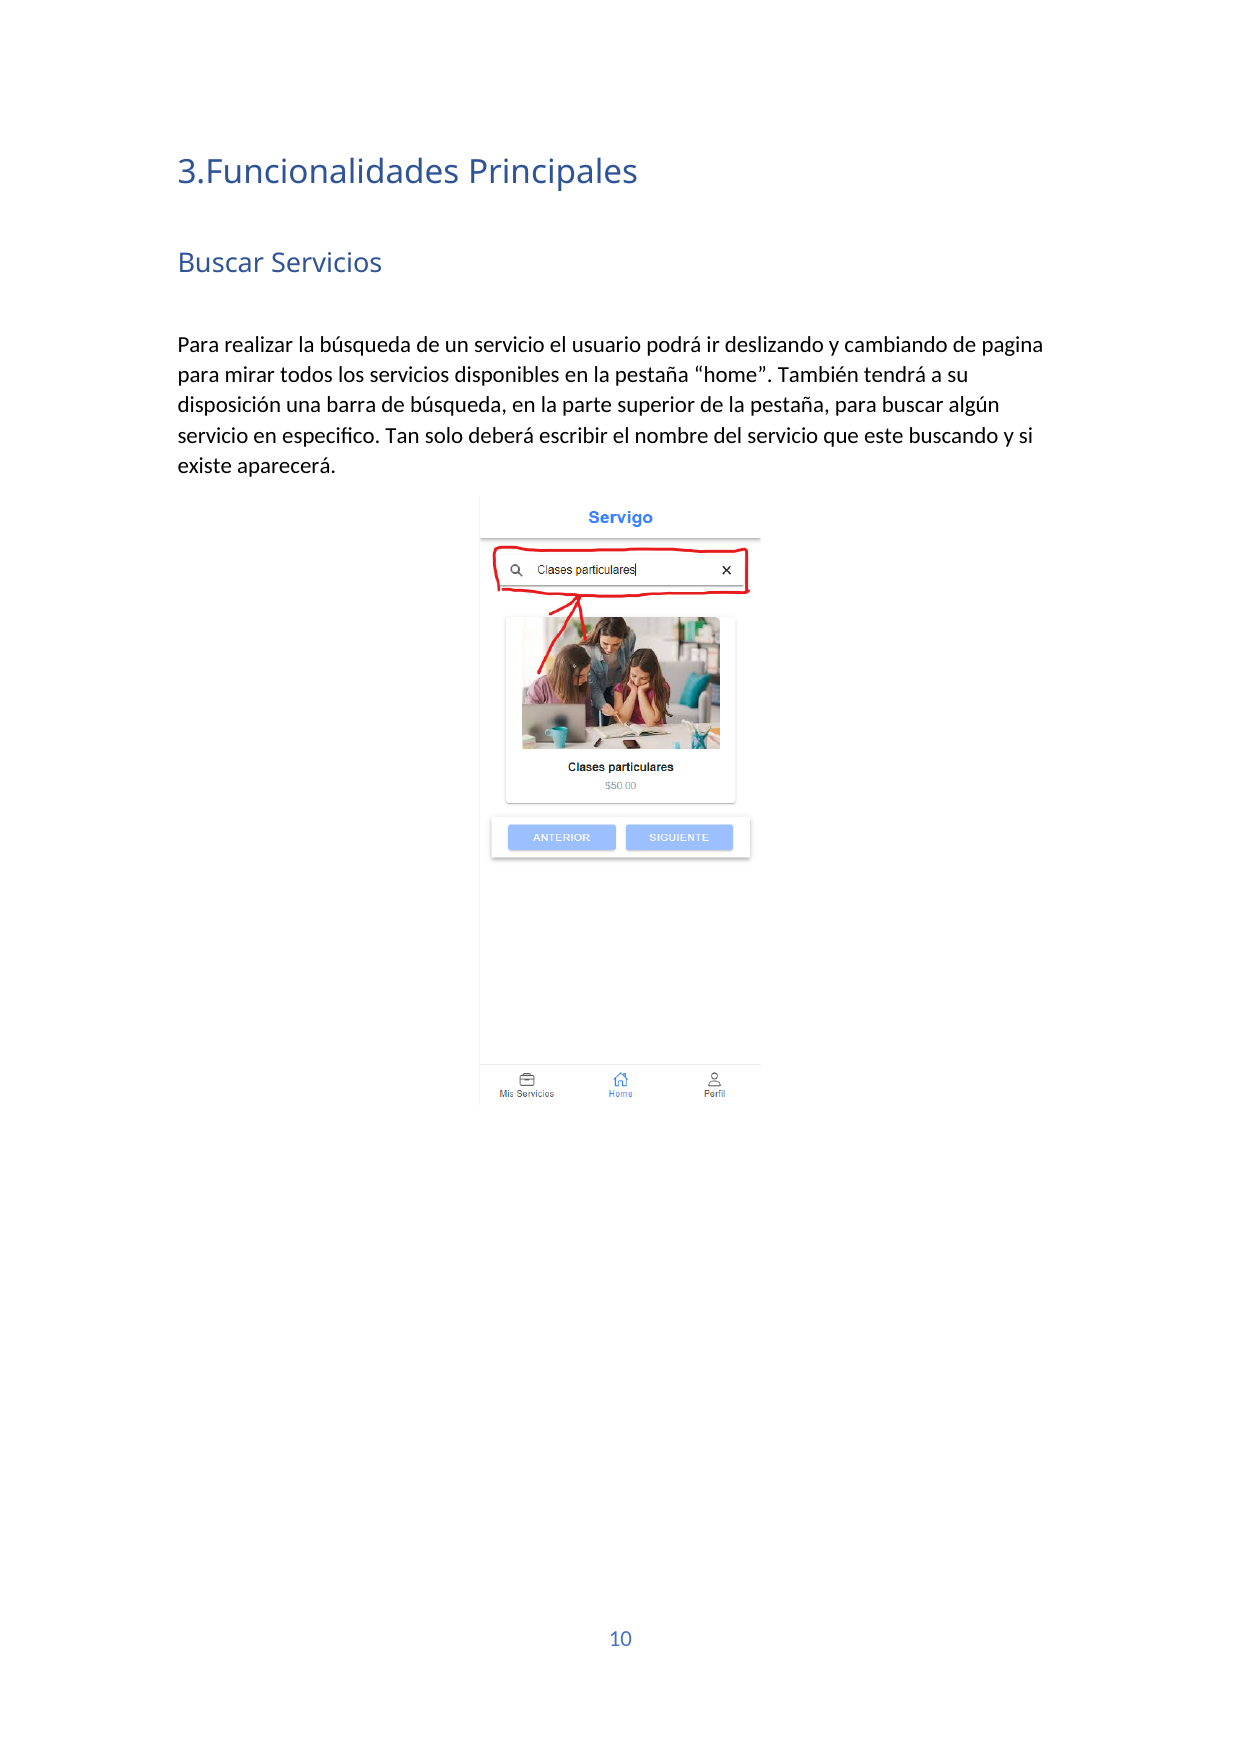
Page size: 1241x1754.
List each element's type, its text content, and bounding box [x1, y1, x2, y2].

text Para realizar la búsqueda de un servicio el usuario podrá ir deslizando y cambiando de pagina para mirar todos los servicios disponibles en la pestaña “home”. También tendrá a su disposición una barra de búsqueda, en la parte superior de la pestaña, para buscar algún servicio en especifico. Tan solo deberá escribir el nombre del servicio que este buscando y si existe aparecerá. [177, 330, 1063, 479]
subtitle Buscar Servicios [177, 243, 1063, 280]
picture [479, 497, 761, 1105]
subtitle 3.Funcionalidades Principales [177, 148, 1063, 193]
